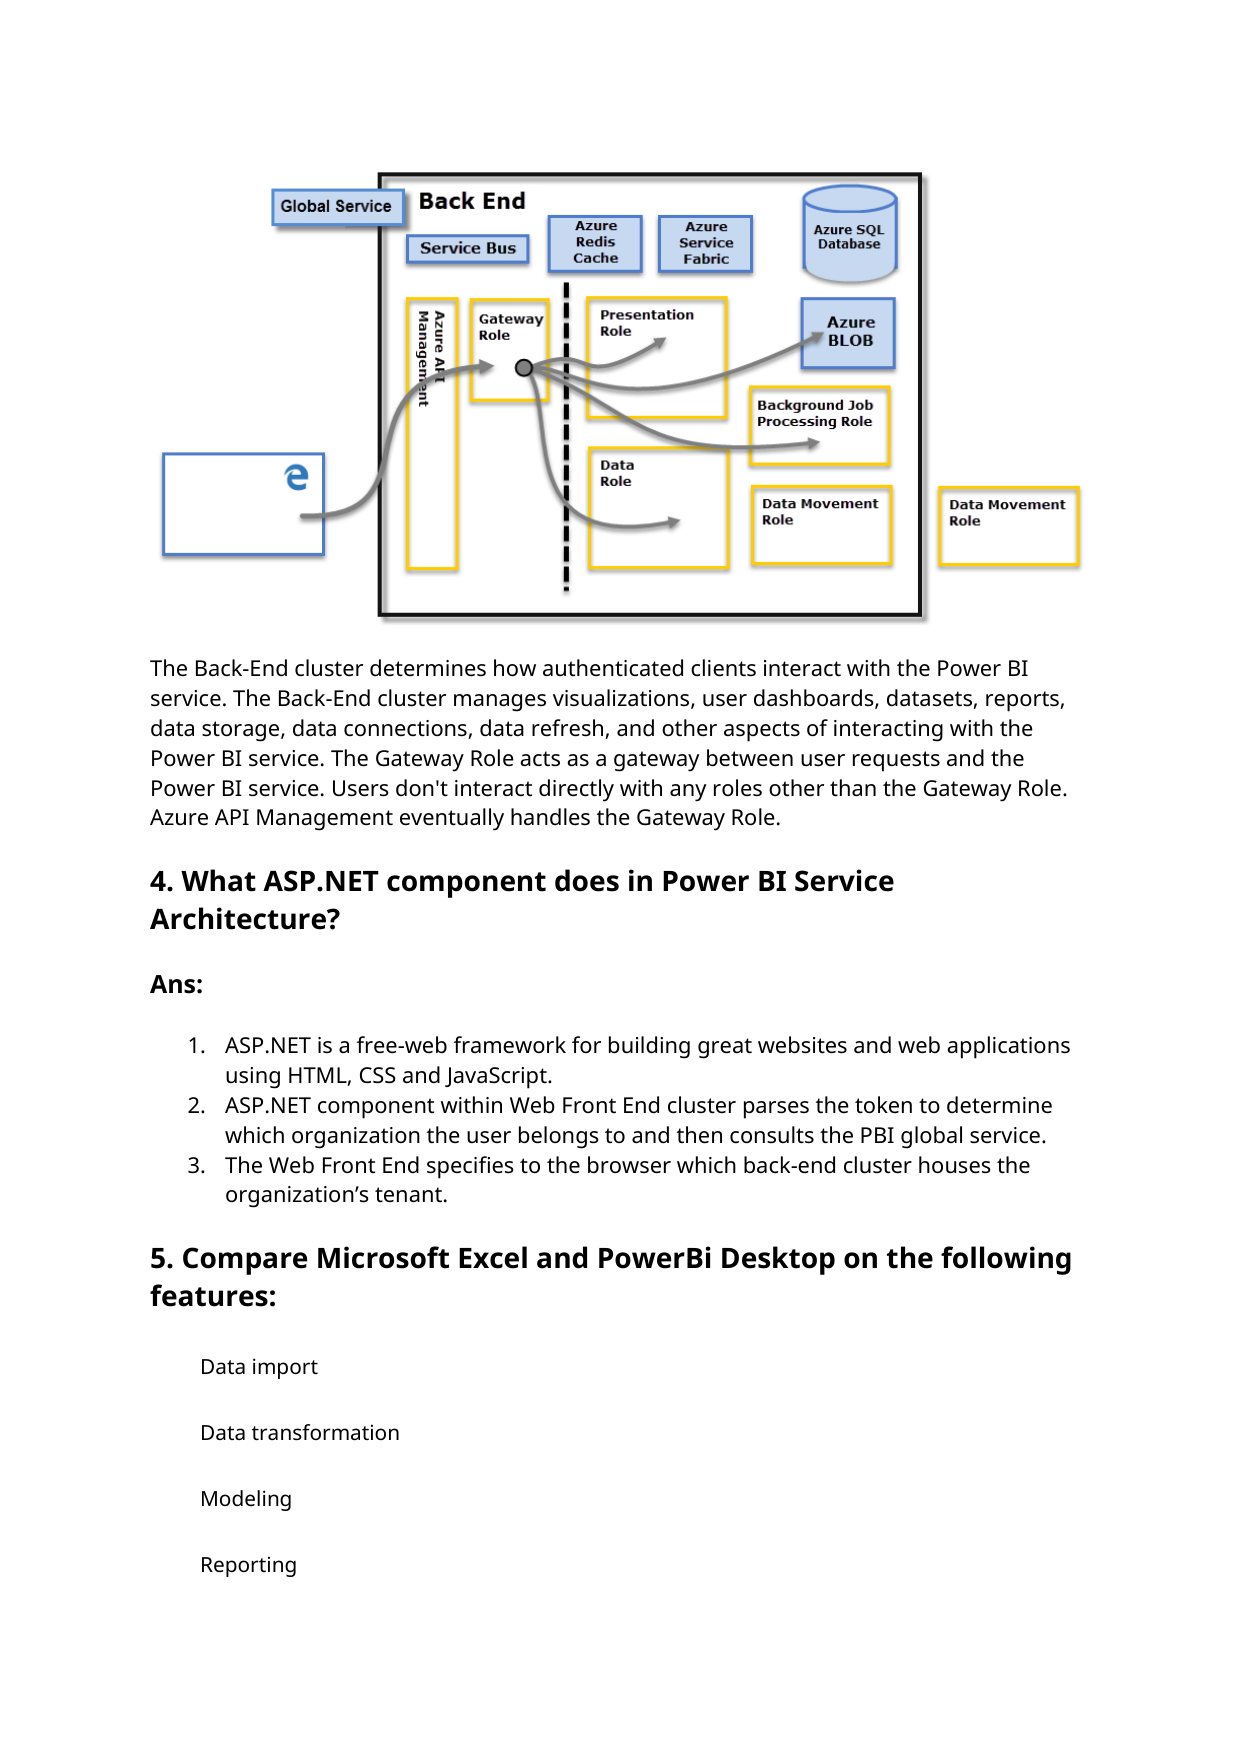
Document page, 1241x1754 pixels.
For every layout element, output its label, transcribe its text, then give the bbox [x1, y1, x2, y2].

text The Back-End cluster determines how authenticated clients interact with the Power BI service. The Back-End cluster manages visualizations, user dashboards, datasets, reports, data storage, data connections, data refresh, and other aspects of interacting with the Power BI service. The Gateway Role acts as a gateway between user requests and the Power BI service. Users don't interact directly with any roles other than the Gateway Role. Azure API Management eventually handles the Gateway Role. [150, 653, 1090, 832]
text Reporting [200, 1550, 1040, 1579]
text 5. Compare Microsoft Excel and PowerBi Desktop on the following features: [150, 1238, 1090, 1315]
text Data transformation [200, 1418, 1040, 1447]
list The Web Front End specifies to the browser which back-end cluster houses the organization’s tenant. [187, 1149, 1090, 1209]
list ASP.NET is a free-web framework for building great websites and web applications using HTML, CSS and JavaScript. [187, 1030, 1090, 1090]
text Ans: [150, 967, 1090, 1001]
text Data import [200, 1352, 1040, 1381]
text 4. What ASP.NET component does in Power BI Service Architecture? [150, 861, 1090, 938]
list ASP.NET component within Web Front End cluster parses the token to determine which organization the user belongs to and then consults the PBI global service. [187, 1090, 1090, 1149]
text Modeling [200, 1484, 1040, 1513]
picture [150, 150, 1091, 629]
